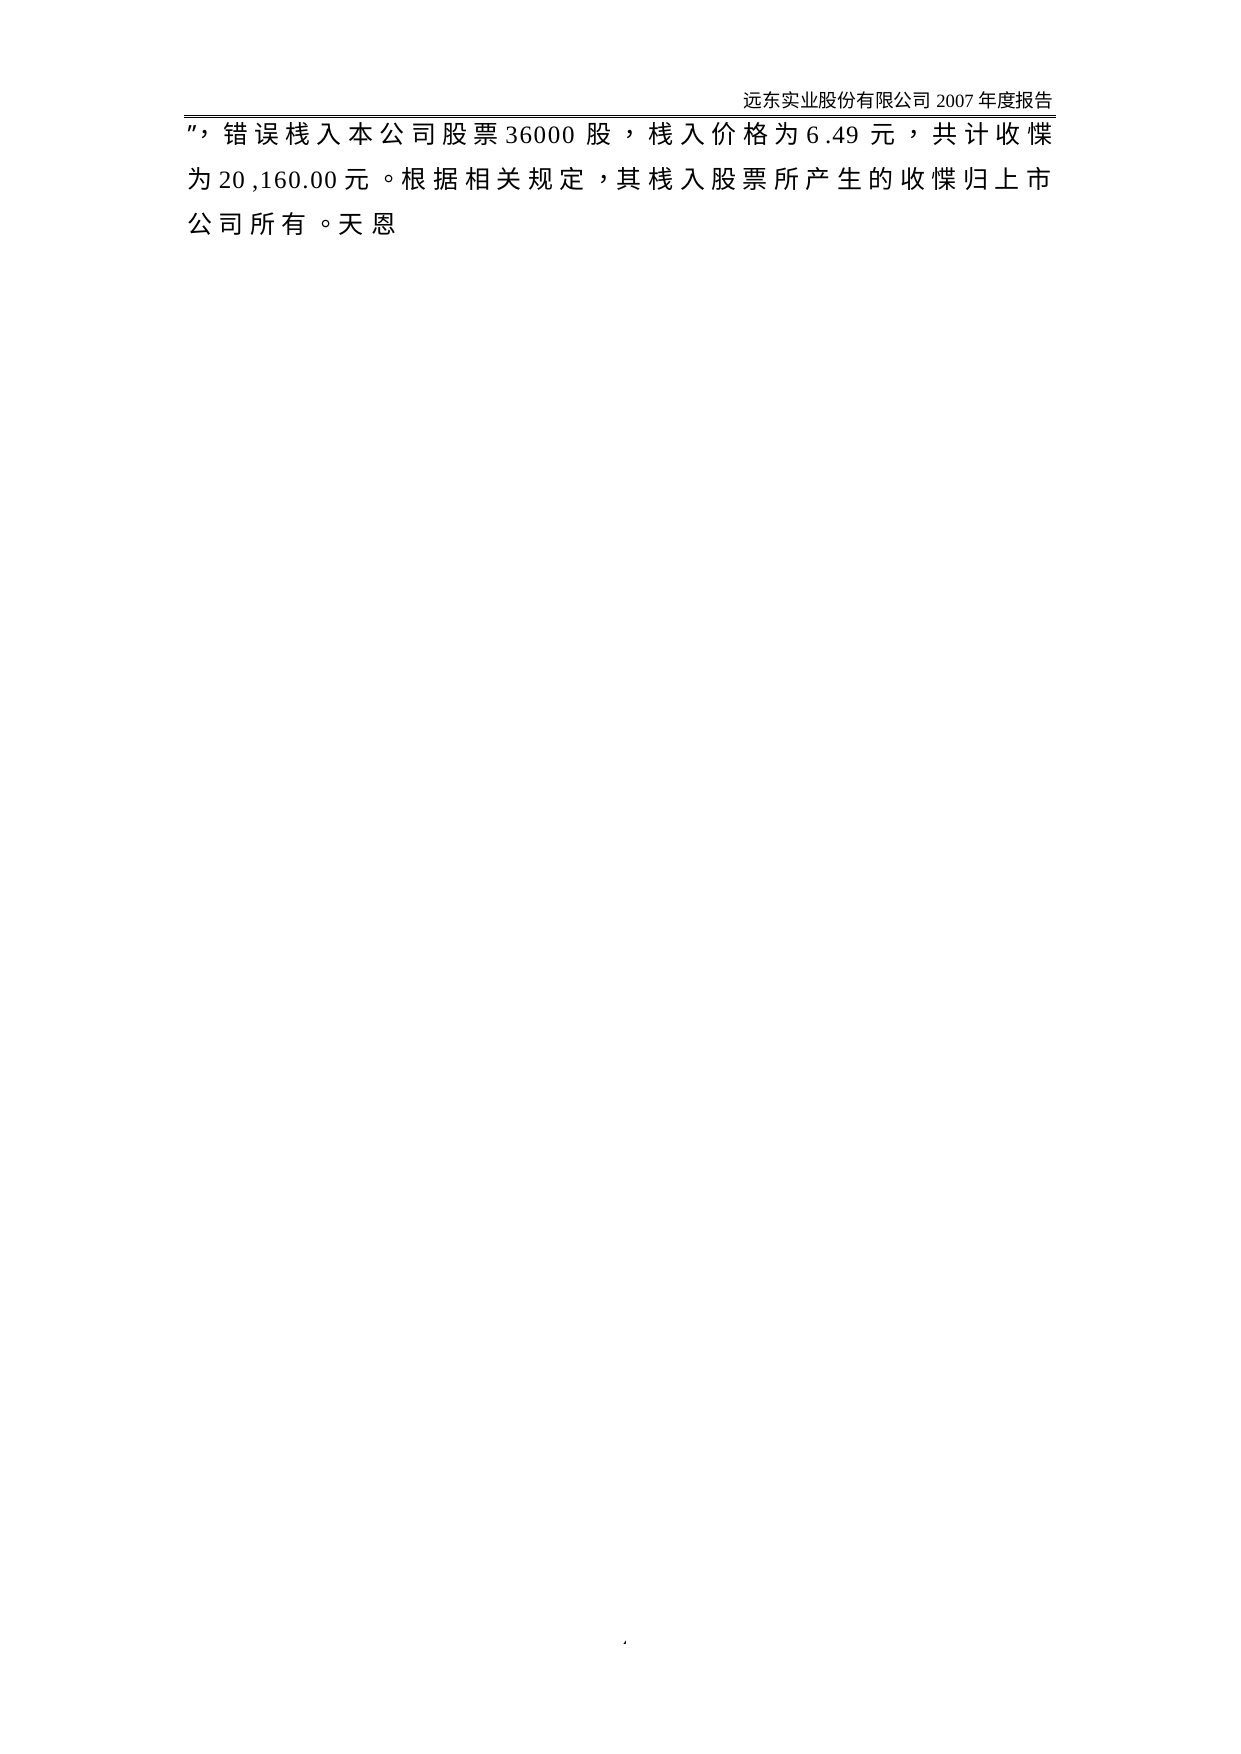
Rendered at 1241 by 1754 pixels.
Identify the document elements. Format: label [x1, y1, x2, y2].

text [187, 117, 1064, 241]
